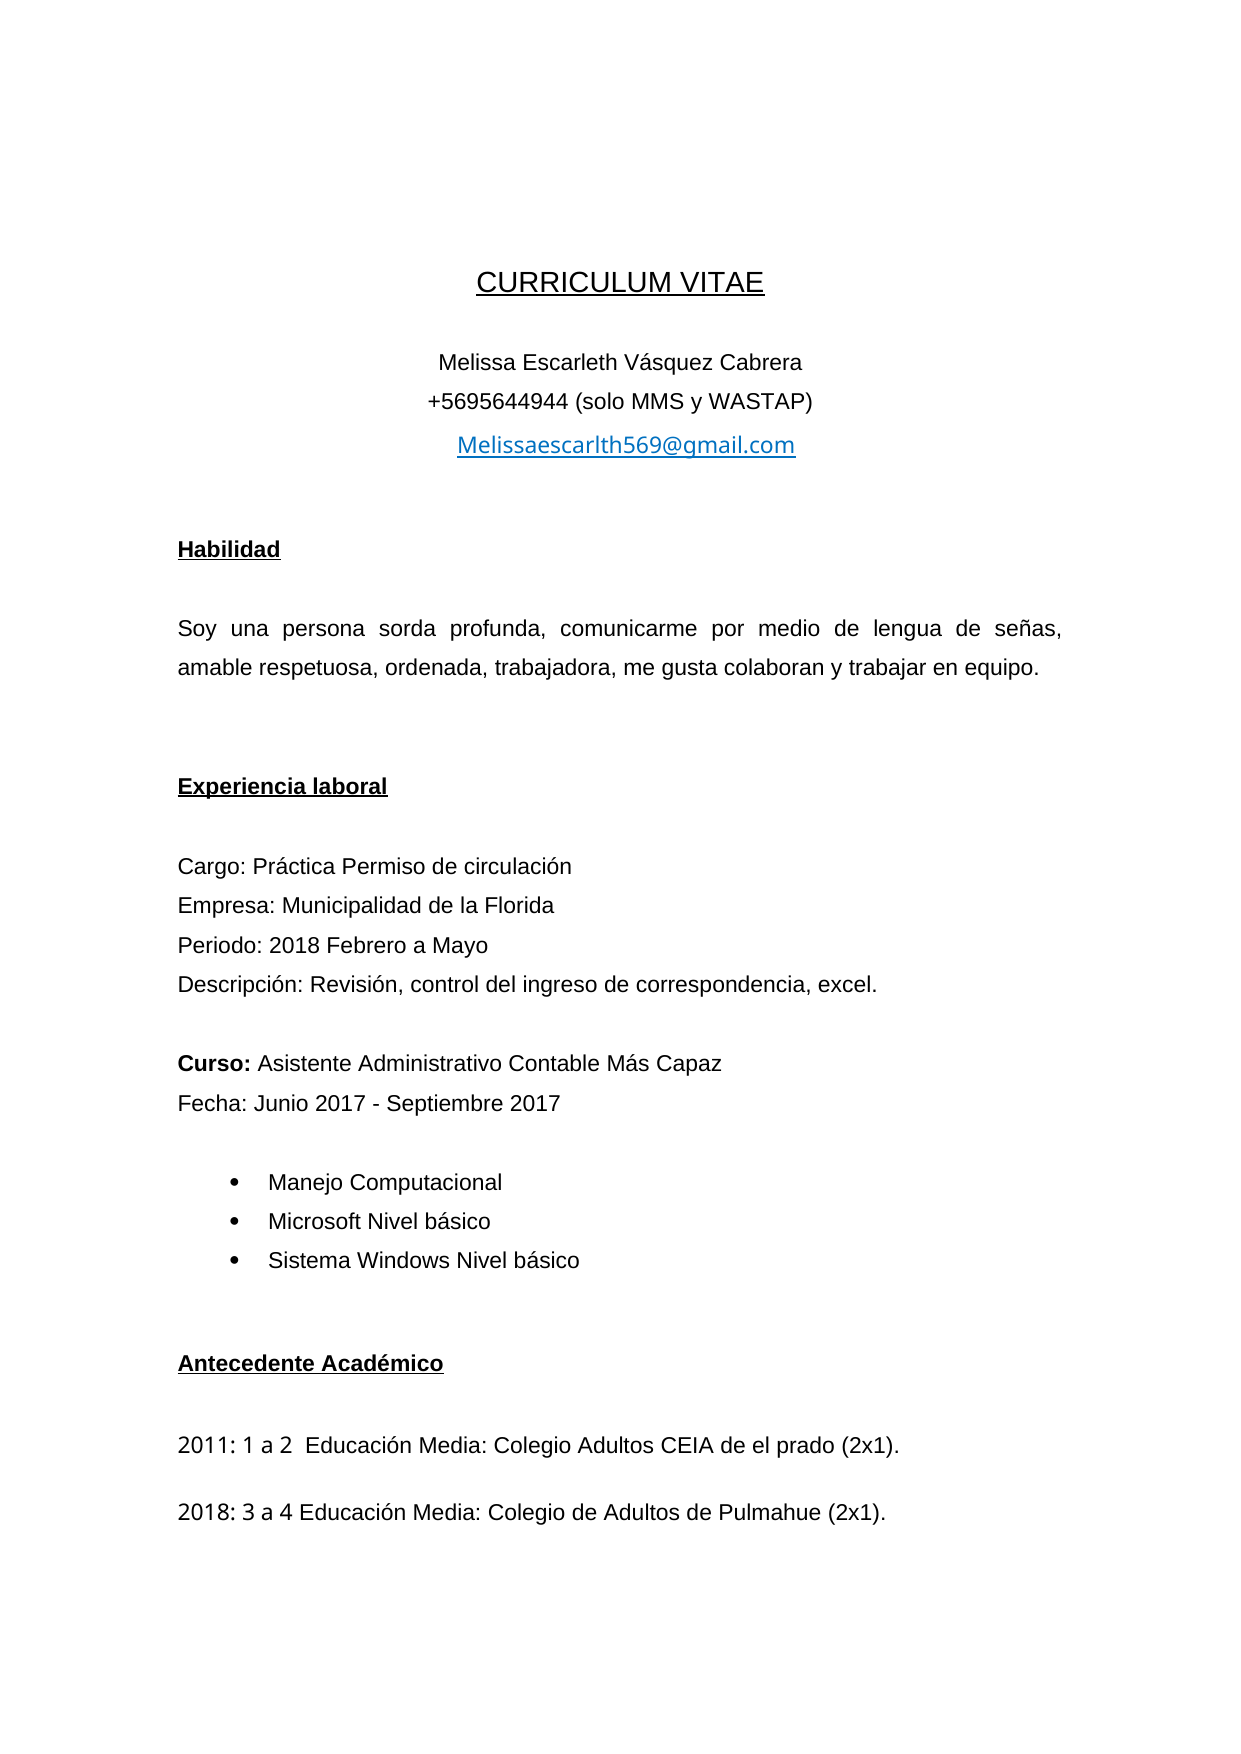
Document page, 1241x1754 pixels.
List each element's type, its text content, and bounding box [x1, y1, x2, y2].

text Periodo: 2018 Febrero a Mayo [177, 932, 1063, 958]
text CURRICULUM VITAE [177, 265, 1063, 298]
text Melissa Escarleth Vásquez Cabrera [177, 349, 1063, 375]
text Antecedente Académico [177, 1350, 1063, 1377]
text Experiencia laboral [177, 773, 1063, 799]
text Melissaescarlth569@gmail.com [189, 429, 1063, 461]
text Curso: Asistente Administrativo Contable Más Capaz [177, 1050, 1063, 1076]
text 2011: 1 a 2 Educación Media: Colegio Adultos CEIA de el prado (2x1). [177, 1429, 1063, 1461]
text Fecha: Junio 2017 - Septiembre 2017 [177, 1089, 1063, 1116]
list Manejo Computacional [230, 1168, 1063, 1195]
text Cargo: Práctica Permiso de circulación [177, 853, 814, 879]
list Microsoft Nivel básico [230, 1208, 1063, 1234]
text Empresa: Municipalidad de la Florida [177, 892, 1063, 918]
list Sistema Windows Nivel básico [230, 1247, 1063, 1274]
text Soy una persona sorda profunda, comunicarme por medio de lengua de señas, amable respetuosa, ordenada, trabajadora, me gusta colaboran y trabajar en equipo. [177, 615, 1063, 681]
text +5695644944 (solo MMS y WASTAP) [177, 388, 1063, 414]
text Habilidad [177, 536, 1063, 562]
text 2018: 3 a 4 Educación Media: Colegio de Adultos de Pulmahue (2x1). [177, 1496, 1063, 1527]
text Descripción: Revisión, control del ingreso de correspondencia, excel. [177, 971, 1063, 997]
